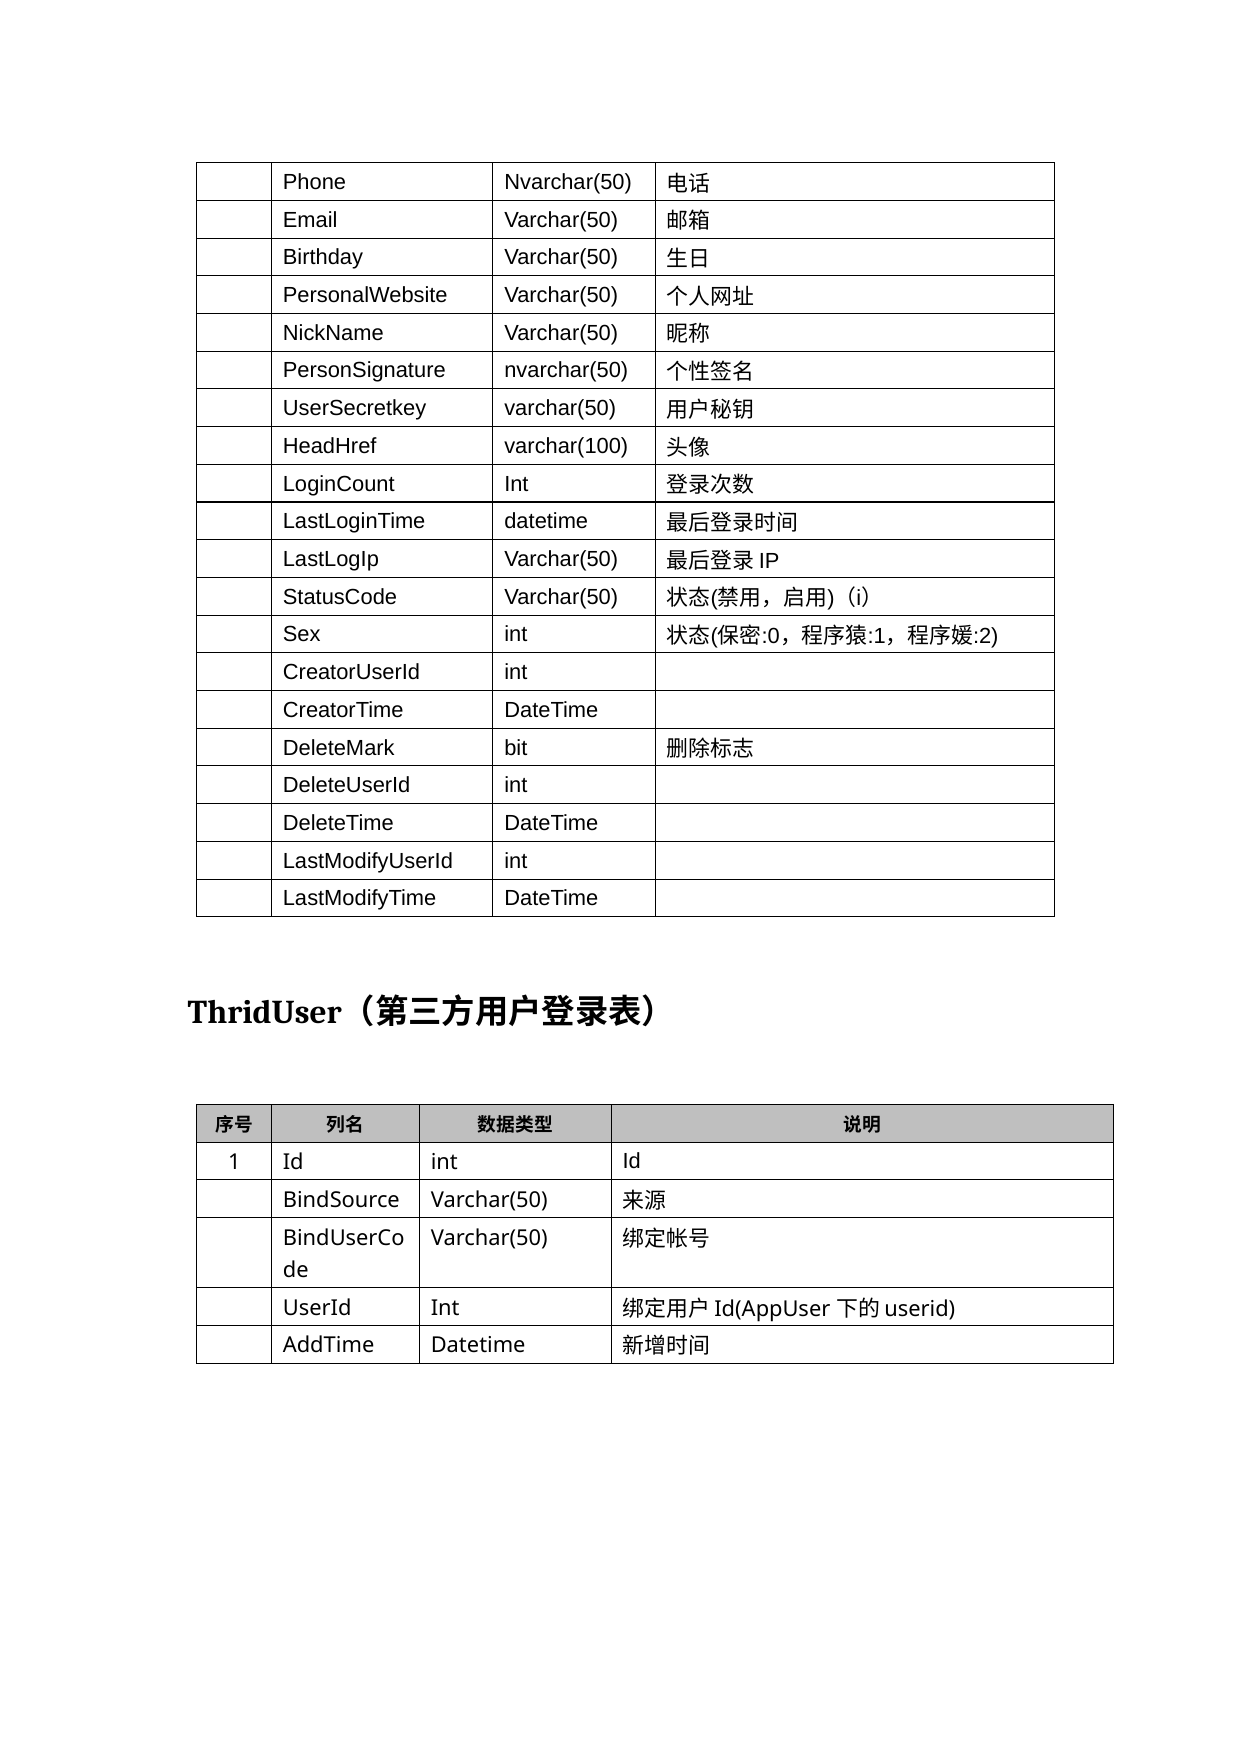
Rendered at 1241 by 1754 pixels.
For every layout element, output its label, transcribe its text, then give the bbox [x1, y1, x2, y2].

table_cell Birthday [272, 239, 492, 275]
table_cell LoginCount [272, 465, 492, 501]
table_cell [197, 503, 271, 539]
table_cell CreatorUserId [272, 653, 492, 690]
table_cell [197, 578, 271, 614]
table_cell [197, 163, 271, 200]
table_cell [197, 842, 271, 878]
table_cell NickName [272, 314, 492, 351]
table_cell Varchar(50) [493, 276, 655, 313]
table_cell BindUserCode [272, 1218, 419, 1287]
table_cell [656, 842, 1054, 878]
table_cell 状态(禁用，启用)（i） [656, 578, 1054, 614]
table_cell bit [493, 729, 655, 765]
table_cell varchar(100) [493, 427, 655, 464]
table_cell [197, 653, 271, 690]
table_cell CreatorTime [272, 691, 492, 728]
table_cell 绑定用户Id(AppUser 下的userid) [612, 1288, 1113, 1325]
table_cell 来源 [612, 1180, 1113, 1217]
table_cell [197, 691, 271, 728]
table_cell Varchar(50) [493, 314, 655, 351]
table_cell 生日 [656, 239, 1054, 275]
table_cell Int [420, 1288, 611, 1325]
table_cell PersonalWebsite [272, 276, 492, 313]
table_cell int [420, 1143, 611, 1179]
table_cell LastLoginTime [272, 503, 492, 539]
table_cell LastLogIp [272, 540, 492, 577]
table_cell 头像 [656, 427, 1054, 464]
table_cell Id [272, 1143, 419, 1179]
table_cell 个人网址 [656, 276, 1054, 313]
table_cell [197, 201, 271, 237]
table_cell PersonSignature [272, 352, 492, 388]
table_cell [197, 276, 271, 313]
table_cell [197, 389, 271, 426]
table_cell 删除标志 [656, 729, 1054, 765]
table_cell UserSecretkey [272, 389, 492, 426]
table_cell nvarchar(50) [493, 352, 655, 388]
table_cell [197, 804, 271, 841]
table_cell [197, 1326, 271, 1363]
subtitle ThridUser（第三方用户登录表） [187, 977, 1053, 1042]
table_cell Email [272, 201, 492, 237]
table_cell 状态(保密:0，程序猿:1，程序媛:2) [656, 616, 1054, 652]
table_cell 邮箱 [656, 201, 1054, 237]
table_cell DateTime [493, 691, 655, 728]
table_cell LastModifyTime [272, 880, 492, 916]
table_cell DeleteUserId [272, 766, 492, 803]
table_cell 登录次数 [656, 465, 1054, 501]
table_cell [197, 616, 271, 652]
table_cell 新增时间 [612, 1326, 1113, 1363]
table_cell [197, 1288, 271, 1325]
table_cell [197, 540, 271, 577]
table_cell [656, 691, 1054, 728]
table_header 说明 [612, 1105, 1113, 1142]
table_header 序号 [197, 1105, 271, 1142]
table_cell [197, 427, 271, 464]
table_cell Varchar(50) [493, 578, 655, 614]
table_cell [197, 352, 271, 388]
table_cell [197, 1180, 271, 1217]
table_cell 最后登录IP [656, 540, 1054, 577]
table_cell BindSource [272, 1180, 419, 1217]
table_cell 1 [197, 1143, 271, 1179]
table_cell Varchar(50) [420, 1180, 611, 1217]
table_cell int [493, 653, 655, 690]
table_cell [197, 314, 271, 351]
table_cell LastModifyUserId [272, 842, 492, 878]
table_cell int [493, 616, 655, 652]
table_cell datetime [493, 503, 655, 539]
table_cell Varchar(50) [493, 239, 655, 275]
table_cell DateTime [493, 880, 655, 916]
table_cell AddTime [272, 1326, 419, 1363]
table_cell [197, 1218, 271, 1287]
table_cell Varchar(50) [420, 1218, 611, 1287]
table_cell HeadHref [272, 427, 492, 464]
table_cell [656, 653, 1054, 690]
table_cell Sex [272, 616, 492, 652]
table_cell [197, 239, 271, 275]
table_cell Phone [272, 163, 492, 200]
table_cell int [493, 766, 655, 803]
table_cell [656, 804, 1054, 841]
table_cell Varchar(50) [493, 540, 655, 577]
table_header 数据类型 [420, 1105, 611, 1142]
table_cell 最后登录时间 [656, 503, 1054, 539]
table_cell varchar(50) [493, 389, 655, 426]
table_cell [197, 880, 271, 916]
table_cell DeleteTime [272, 804, 492, 841]
table_cell 用户秘钥 [656, 389, 1054, 426]
table_cell DateTime [493, 804, 655, 841]
table_cell Datetime [420, 1326, 611, 1363]
table_cell [197, 729, 271, 765]
table_cell [197, 766, 271, 803]
table_cell [197, 465, 271, 501]
table_cell Int [493, 465, 655, 501]
table_cell [656, 880, 1054, 916]
table_cell 绑定帐号 [612, 1218, 1113, 1287]
table_cell Id [612, 1143, 1113, 1179]
table_cell 昵称 [656, 314, 1054, 351]
table_cell int [493, 842, 655, 878]
table_cell UserId [272, 1288, 419, 1325]
table_header 列名 [272, 1105, 419, 1142]
table_cell Varchar(50) [493, 201, 655, 237]
table_cell 个性签名 [656, 352, 1054, 388]
table_cell [656, 766, 1054, 803]
table_cell DeleteMark [272, 729, 492, 765]
table_cell 电话 [656, 163, 1054, 200]
table_cell Nvarchar(50) [493, 163, 655, 200]
table_cell StatusCode [272, 578, 492, 614]
